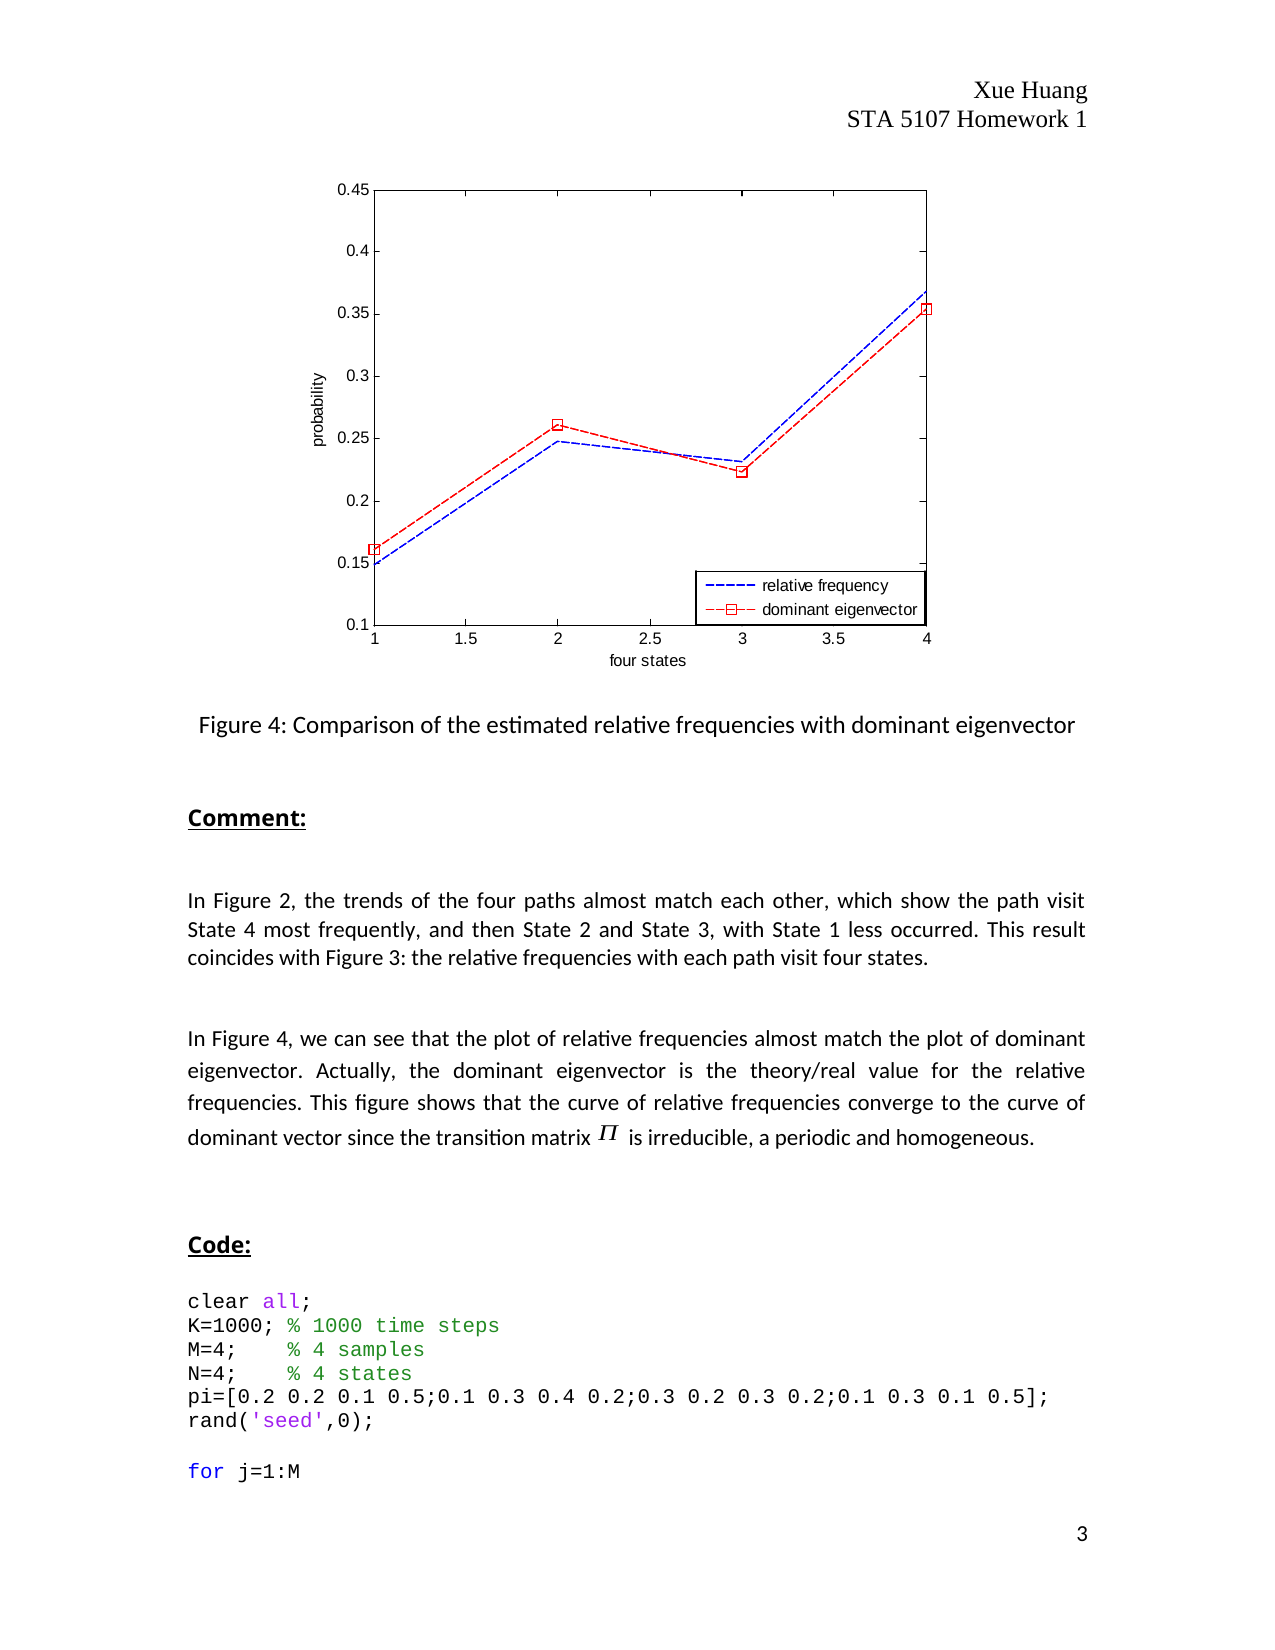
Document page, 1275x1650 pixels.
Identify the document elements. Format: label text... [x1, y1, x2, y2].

text M=4; % 4 samples [187, 1339, 1087, 1362]
text In Figure 4, we can see that the plot of relative frequencies almost match the plot of dominant eigenvector. Actually, the dominant eigenvector is the theory/real value for the relative frequencies. This figure shows that the curve of relative frequencies converge to the curve of dominant vector since the transition matrix is irreducible, a periodic and homogeneous. [187, 1024, 1087, 1151]
text Comment: [187, 802, 1087, 834]
text for j=1:M [187, 1461, 1087, 1485]
text pi=[0.2 0.2 0.1 0.5;0.1 0.3 0.4 0.2;0.3 0.2 0.3 0.2;0.1 0.3 0.1 0.5]; [187, 1386, 1087, 1410]
text Code: [187, 1229, 1087, 1260]
text Figure 4: Comparison of the estimated relative frequencies with dominant eigenvector [187, 709, 1087, 740]
text N=4; % 4 states [187, 1362, 1087, 1386]
text rand('seed',0); [187, 1410, 1087, 1433]
text clear all; [187, 1292, 1087, 1315]
text K=1000; % 1000 time steps [187, 1315, 1087, 1339]
text In Figure 2, the trends of the four paths almost match each other, which show the path visit State 4 most frequently, and then State 2 and State 3, with State 1 less occurred. This result coincides with Figure 3: the relative frequencies with each path visit four states. [187, 887, 1087, 971]
